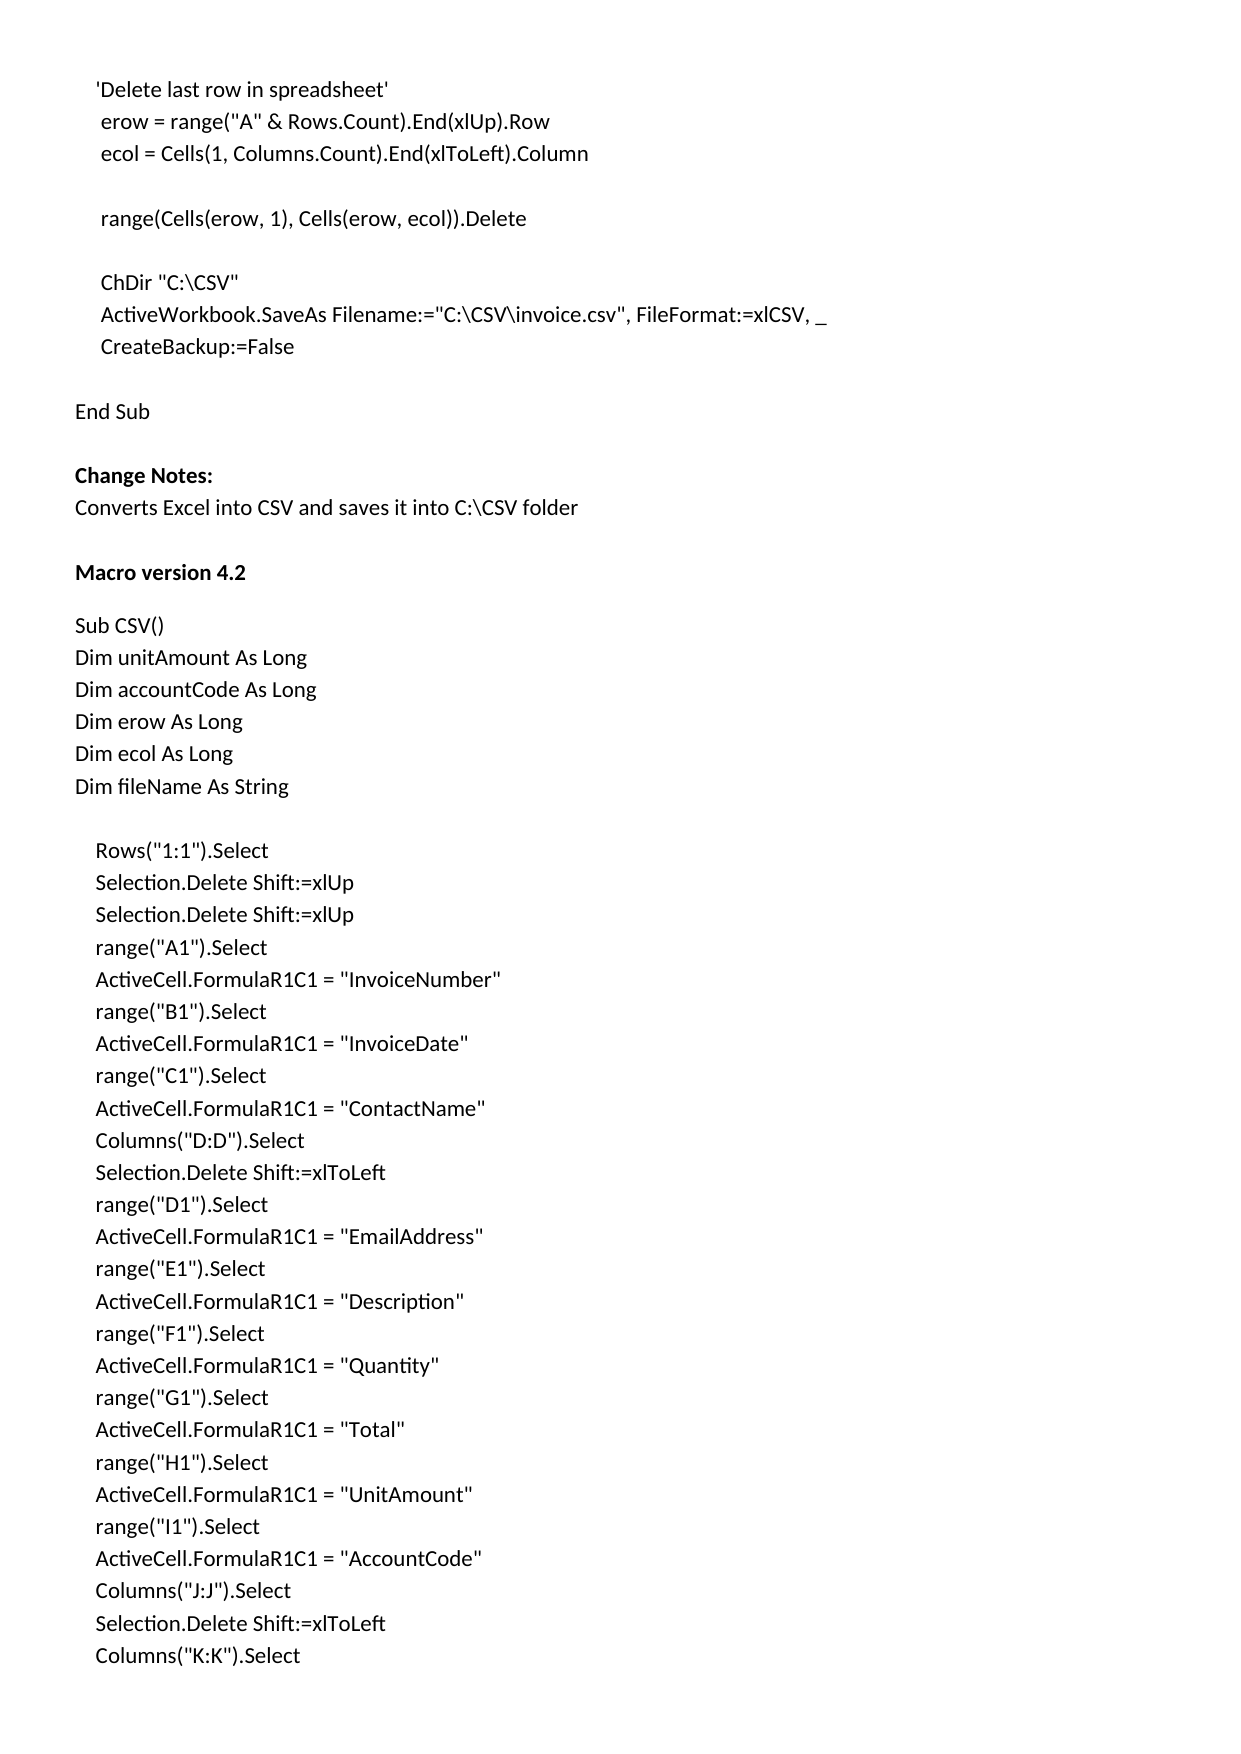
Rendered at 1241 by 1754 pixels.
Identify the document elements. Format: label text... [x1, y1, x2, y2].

text range("H1").Select [75, 1448, 1165, 1476]
text ActiveCell.FormulaR1C1 = "InvoiceNumber" [75, 965, 1165, 993]
text Macro version 4.2 [75, 558, 1165, 586]
text ActiveCell.FormulaR1C1 = "EmailAddress" [75, 1222, 1165, 1250]
text ActiveCell.FormulaR1C1 = "ContactName" [75, 1094, 1165, 1122]
text Columns("J:J").Select [75, 1576, 1165, 1604]
text ChDir "C:\CSV" [75, 268, 1165, 296]
text Columns("D:D").Select [75, 1126, 1165, 1154]
text Dim ecol As Long [75, 739, 1165, 768]
text Change Notes: [75, 461, 1165, 489]
text Selection.Delete Shift:=xlUp [75, 901, 1165, 928]
text range(Cells(erow, 1), Cells(erow, ecol)).Delete [75, 204, 1165, 232]
text Dim erow As Long [75, 707, 1165, 735]
text ActiveCell.FormulaR1C1 = "AccountCode" [75, 1544, 1165, 1572]
text Rows("1:1").Select [75, 836, 1165, 864]
text ecol = Cells(1, Columns.Count).End(xlToLeft).Column [75, 139, 1165, 167]
text Selection.Delete Shift:=xlUp [75, 868, 1165, 896]
text ActiveCell.FormulaR1C1 = "Quantity" [75, 1351, 1165, 1379]
text Dim accountCode As Long [75, 675, 1165, 703]
text ActiveCell.FormulaR1C1 = "UnitAmount" [75, 1480, 1165, 1508]
text range("F1").Select [75, 1319, 1165, 1347]
text range("G1").Select [75, 1383, 1165, 1411]
text 'Delete last row in spreadsheet' [75, 75, 1165, 103]
text erow = range("A" & Rows.Count).End(xlUp).Row [75, 107, 1165, 135]
text ActiveCell.FormulaR1C1 = "InvoiceDate" [75, 1029, 1165, 1057]
text Selection.Delete Shift:=xlToLeft [75, 1158, 1165, 1186]
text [75, 1609, 1165, 1637]
text ActiveCell.FormulaR1C1 = "Description" [75, 1287, 1165, 1315]
text Columns("K:K").Select [75, 1641, 1165, 1669]
text range("E1").Select [75, 1254, 1165, 1283]
text CreateBackup:=False [75, 332, 1165, 361]
text ActiveCell.FormulaR1C1 = "Total" [75, 1416, 1165, 1443]
text range("A1").Select [75, 933, 1165, 961]
text Sub CSV() [75, 611, 1165, 639]
text range("I1").Select [75, 1512, 1165, 1540]
text range("B1").Select [75, 997, 1165, 1025]
text range("C1").Select [75, 1061, 1165, 1089]
text Converts Excel into CSV and saves it into C:\CSV folder [75, 493, 1165, 521]
text End Sub [75, 397, 1165, 425]
text range("D1").Select [75, 1190, 1165, 1218]
text Dim fileName As String [75, 772, 1165, 800]
text ActiveWorkbook.SaveAs Filename:="C:\CSV\invoice.csv", FileFormat:=xlCSV, _ [75, 300, 1165, 328]
text Dim unitAmount As Long [75, 643, 1165, 671]
